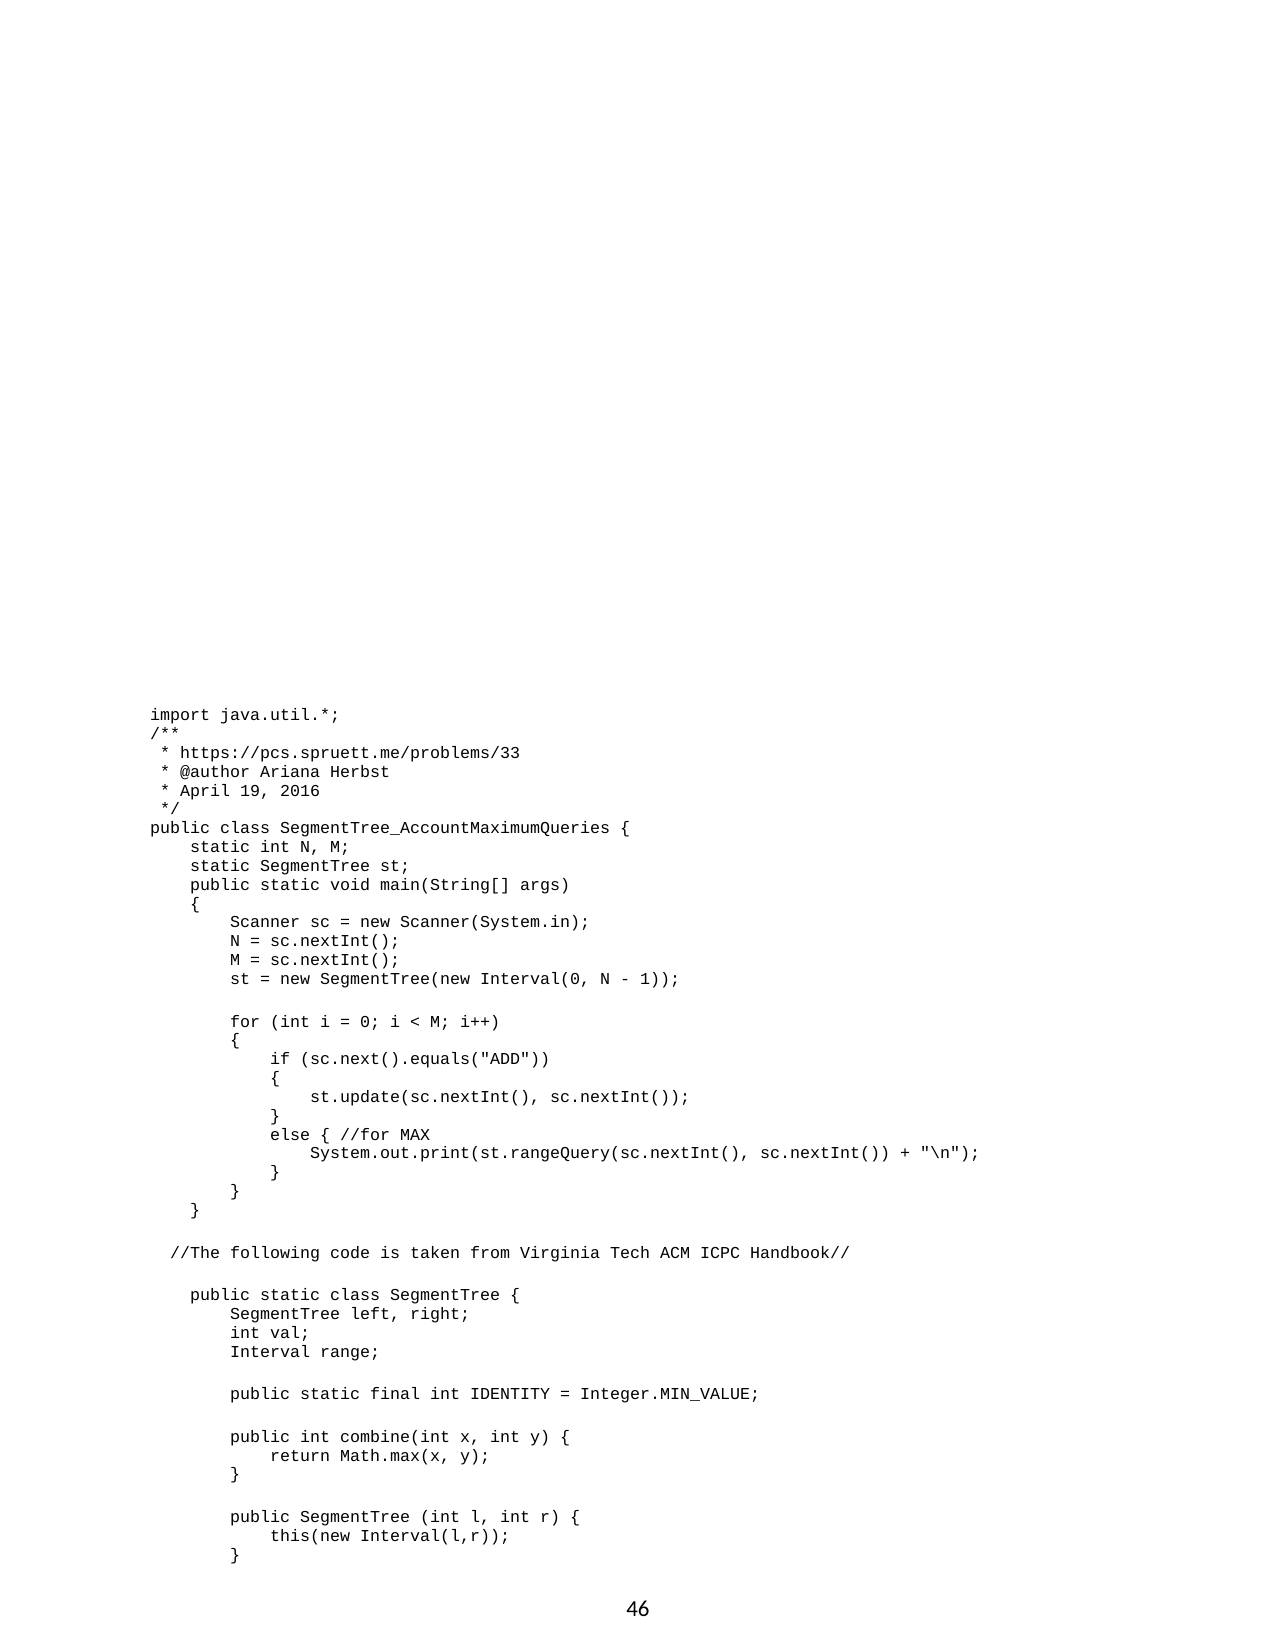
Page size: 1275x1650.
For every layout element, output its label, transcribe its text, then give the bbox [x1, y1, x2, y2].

text st = new SegmentTree(new Interval(0, N - 1)); [150, 971, 1125, 989]
text public static void main(String[] args) [150, 876, 1125, 895]
text static int N, M; [150, 839, 1125, 857]
text } [150, 1202, 1125, 1221]
text } [150, 1164, 1125, 1183]
text } [150, 1466, 1125, 1485]
text int val; [150, 1324, 1125, 1343]
text this(new Interval(l,r)); [150, 1527, 1125, 1546]
text public int combine(int x, int y) { [150, 1428, 1125, 1447]
text public SegmentTree (int l, int r) { [150, 1508, 1125, 1527]
text if (sc.next().equals("ADD")) [150, 1051, 1125, 1070]
text for (int i = 0; i < M; i++) [150, 1013, 1125, 1032]
text System.out.print(st.rangeQuery(sc.nextInt(), sc.nextInt()) + "\n"); [150, 1145, 1125, 1164]
text Scanner sc = new Scanner(System.in); [150, 914, 1125, 933]
text M = sc.nextInt(); [150, 952, 1125, 971]
text } [150, 1546, 1125, 1565]
text import java.util.*; [150, 707, 1125, 726]
text } [150, 1107, 1125, 1126]
text * https://pcs.spruett.me/problems/33 [150, 744, 1125, 763]
text * @author Ariana Herbst [150, 763, 1125, 782]
text //The following code is taken from Virginia Tech ACM ICPC Handbook// [150, 1244, 1125, 1263]
text * April 19, 2016 [150, 782, 1125, 801]
text SegmentTree left, right; [150, 1306, 1125, 1324]
text public static class SegmentTree { [150, 1287, 1125, 1306]
text Interval range; [150, 1343, 1125, 1362]
text return Math.max(x, y); [150, 1447, 1125, 1466]
text { [150, 895, 1125, 914]
text else { //for MAX [150, 1126, 1125, 1145]
text st.update(sc.nextInt(), sc.nextInt()); [150, 1088, 1125, 1107]
text public class SegmentTree_AccountMaximumQueries { [150, 820, 1125, 839]
text /** [150, 726, 1125, 744]
text } [150, 1183, 1125, 1202]
text static SegmentTree st; [150, 857, 1125, 876]
text { [150, 1032, 1125, 1051]
text N = sc.nextInt(); [150, 933, 1125, 952]
text public static final int IDENTITY = Integer.MIN_VALUE; [150, 1386, 1125, 1404]
text { [150, 1070, 1125, 1088]
text */ [150, 801, 1125, 820]
